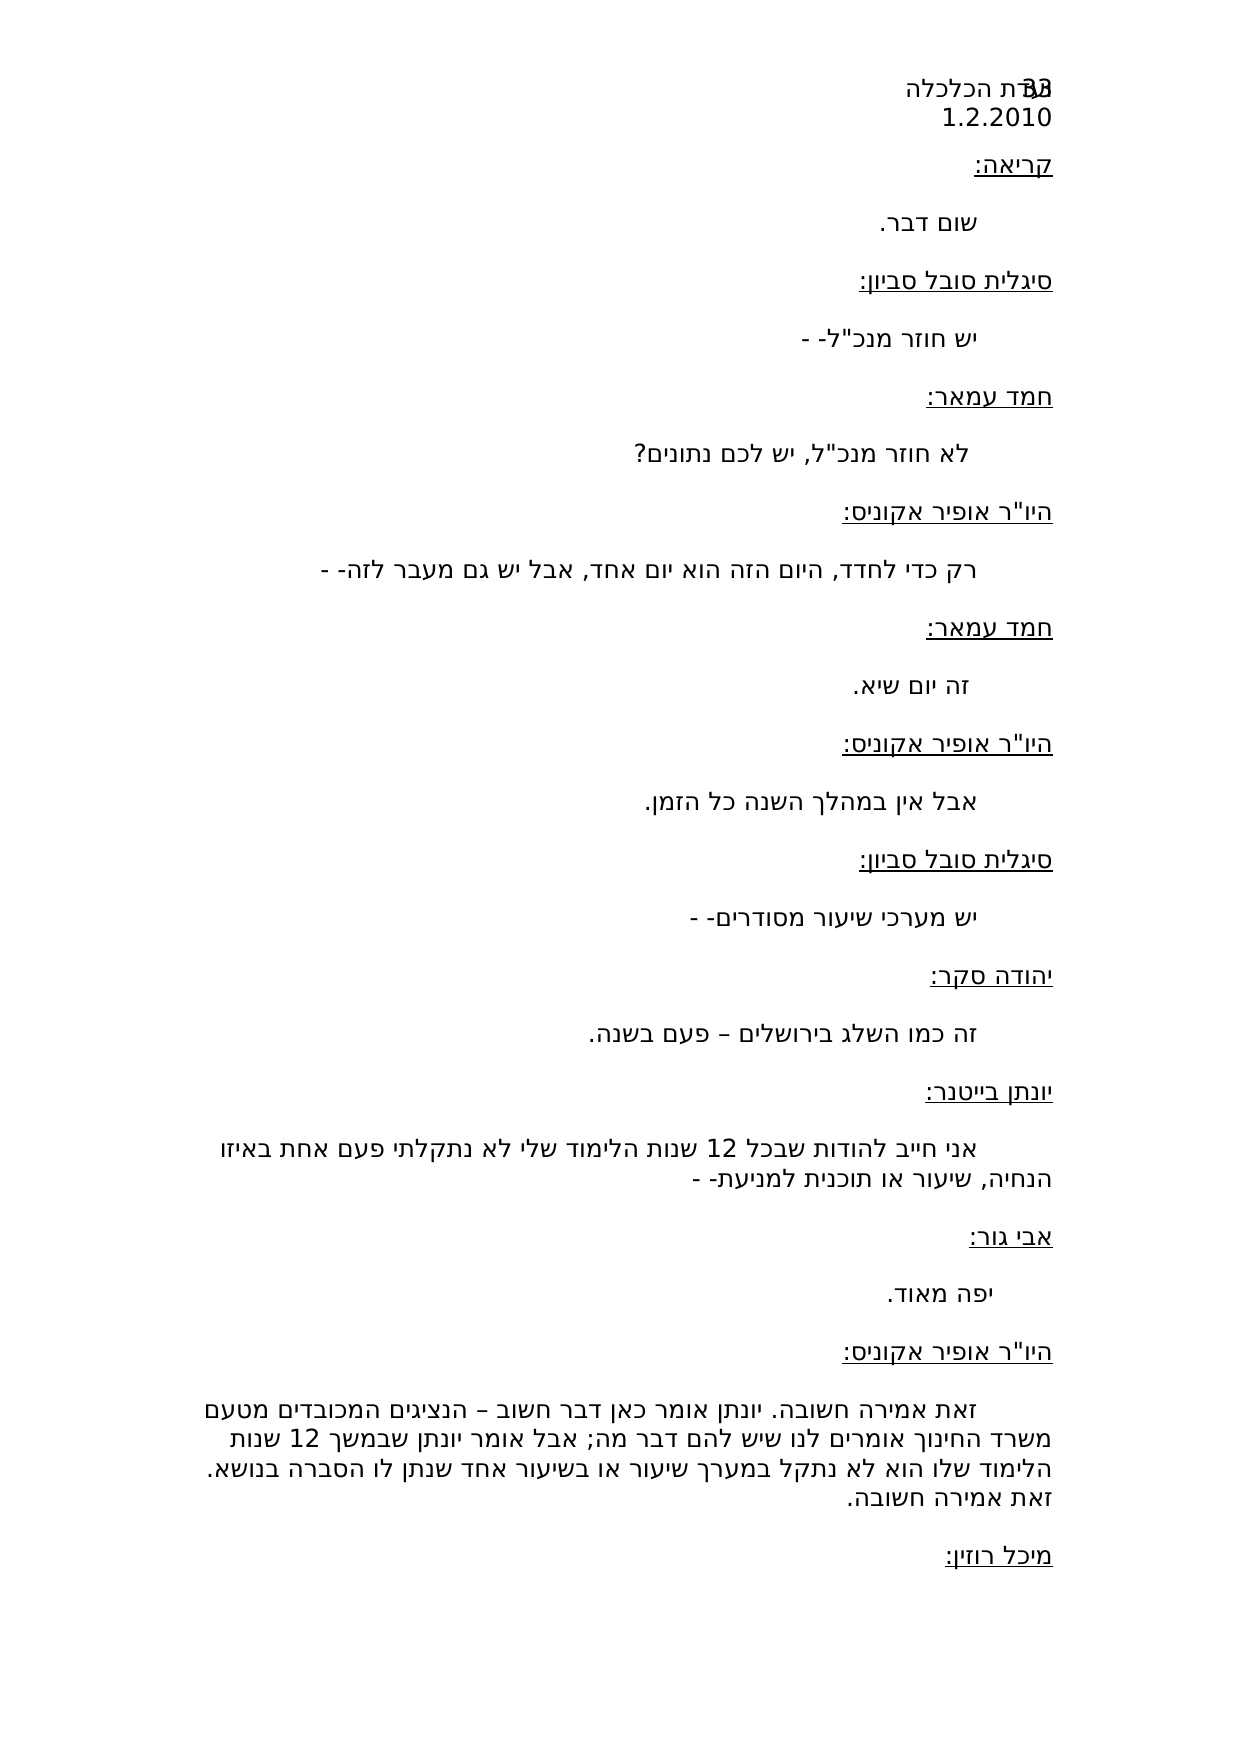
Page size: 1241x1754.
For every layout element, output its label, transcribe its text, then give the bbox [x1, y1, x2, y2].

text חמד עמאר: [187, 613, 1053, 642]
text אבל אין במהלך השנה כל הזמן. [187, 787, 1053, 816]
text אבי גור: [187, 1222, 1053, 1251]
text קריאה: [187, 150, 1053, 179]
text זה כמו השלג בירושלים – פעם בשנה. [187, 1019, 1053, 1048]
text זה יום שיא. [187, 671, 1053, 700]
text זאת אמירה חשובה. יונתן אומר כאן דבר חשוב – הנציגים המכובדים מטעם משרד החינוך אומרים לנו שיש להם דבר מה; אבל אומר יונתן שבמשך 12 שנות הלימוד שלו הוא לא נתקל במערך שיעור או בשיעור אחד שנתן לו הסברה בנושא. זאת אמירה חשובה. [187, 1395, 1053, 1512]
text לא חוזר מנכ"ל, יש לכם נתונים? [187, 439, 1053, 469]
text יש מערכי שיעור מסודרים- - [187, 903, 1053, 932]
text יפה מאוד. [187, 1279, 1053, 1309]
text יהודה סקר: [187, 961, 1053, 990]
text סיגלית סובל סביון: [187, 845, 1053, 874]
text רק כדי לחדד, היום הזה הוא יום אחד, אבל יש גם מעבר לזה- - [187, 555, 1053, 584]
text חמד עמאר: [187, 382, 1053, 411]
text היו"ר אופיר אקוניס: [187, 1337, 1053, 1367]
text יונתן בייטנר: [187, 1077, 1053, 1106]
text סיגלית סובל סביון: [187, 266, 1053, 295]
text מיכל רוזין: [187, 1541, 1053, 1570]
text אני חייב להודות שבכל 12 שנות הלימוד שלי לא נתקלתי פעם אחת באיזו הנחיה, שיעור או תוכנית למניעת- - [187, 1134, 1053, 1193]
text היו"ר אופיר אקוניס: [187, 729, 1053, 758]
text היו"ר אופיר אקוניס: [187, 497, 1053, 527]
text יש חוזר מנכ"ל- - [187, 324, 1053, 353]
text שום דבר. [187, 208, 1053, 237]
